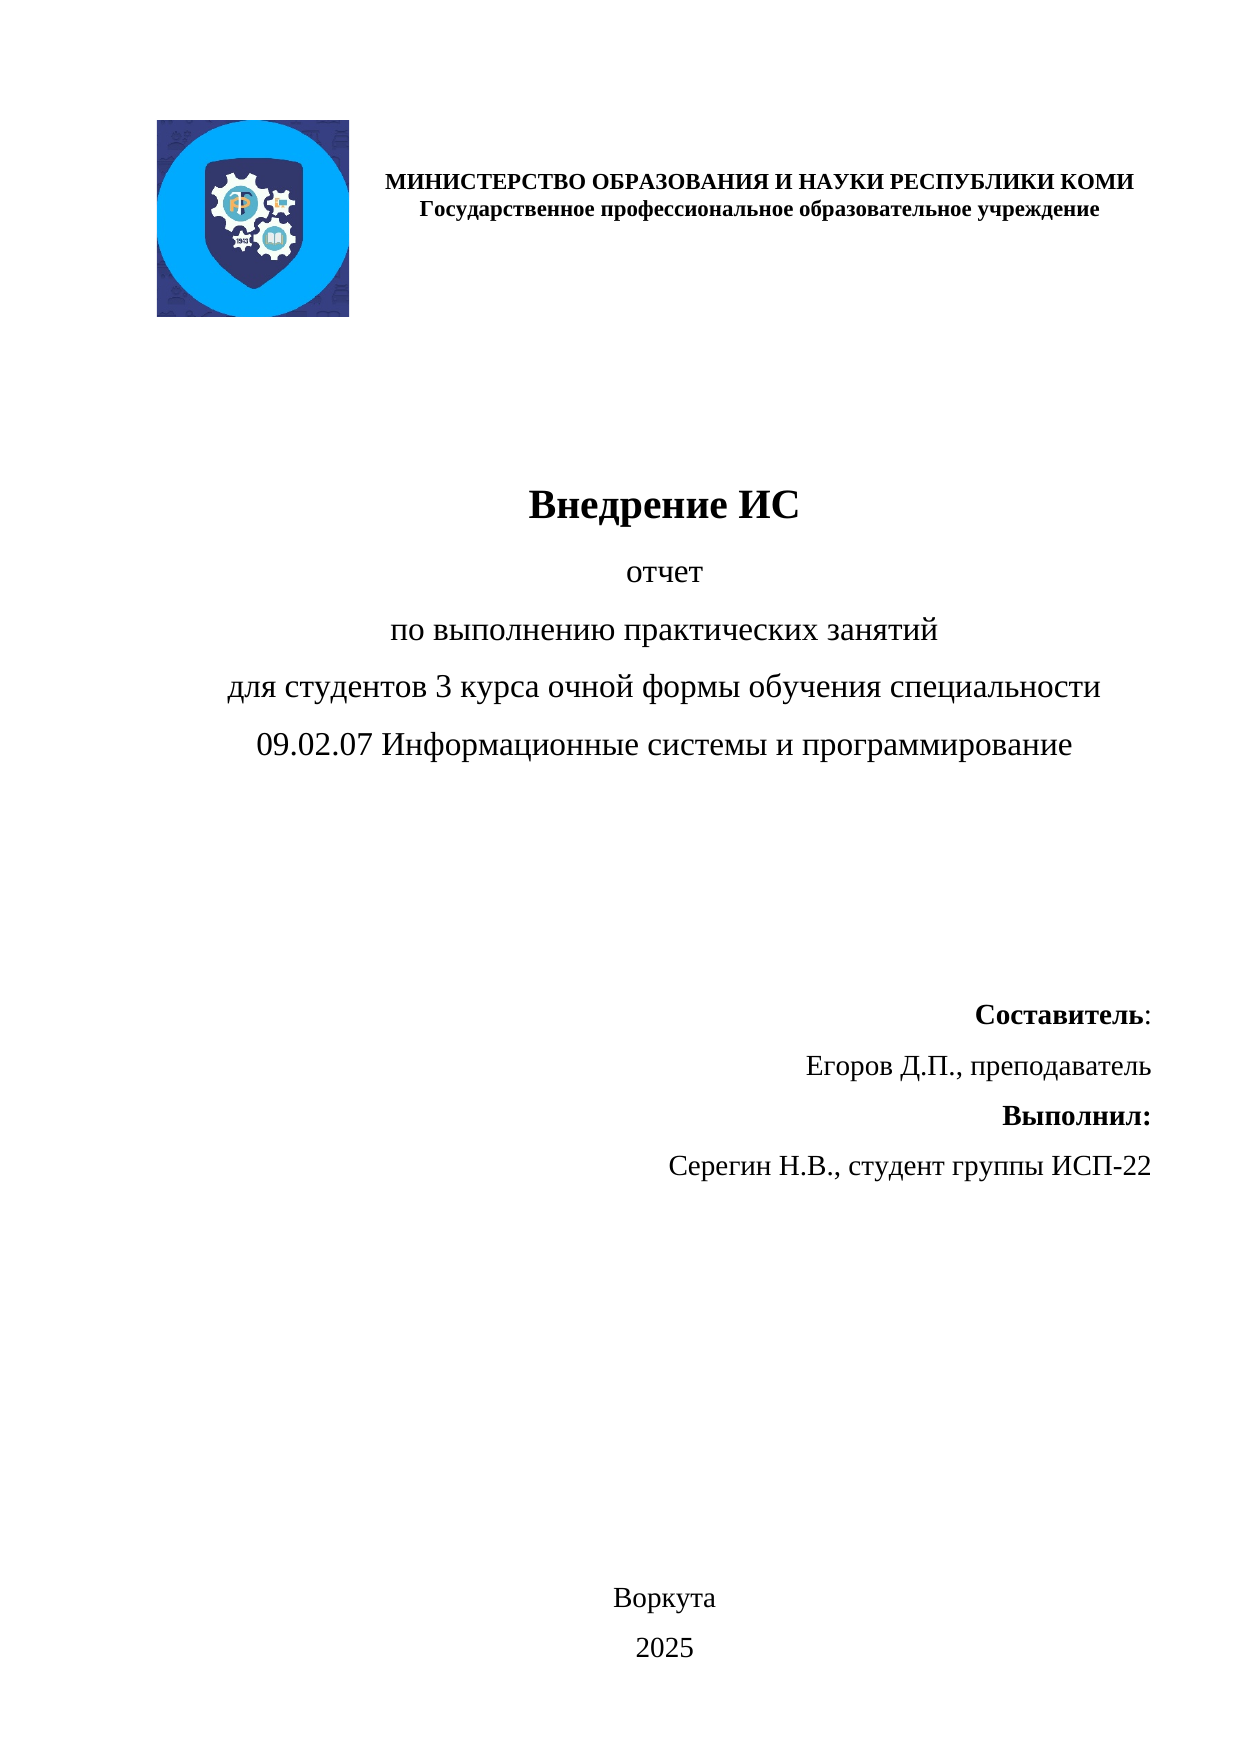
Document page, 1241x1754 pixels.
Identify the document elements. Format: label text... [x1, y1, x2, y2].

text Серегин Н.В., студент группы ИСП-22 [177, 1148, 1152, 1182]
text отчет [177, 552, 1152, 590]
text для студентов 3 курса очной формы обучения специальности [177, 667, 1152, 705]
text Государственное профессиональное образовательное учреждение [352, 195, 1152, 221]
picture [155, 120, 248, 314]
picture [261, 120, 352, 314]
text Составитель: [177, 997, 1152, 1031]
text 09.02.07 Информационные системы и программирование [177, 724, 1152, 763]
text Выполнил: [177, 1098, 1152, 1132]
text Внедрение ИС [177, 480, 1152, 528]
text МИНИСТЕРСТВО ОБРАЗОВАНИЯ И НАУКИ РЕСПУБЛИКИ КОМИ [352, 168, 1152, 195]
text по выполнению практических занятий [177, 609, 1152, 648]
picture [205, 158, 303, 289]
text Егоров Д.П., преподаватель [177, 1048, 1152, 1081]
